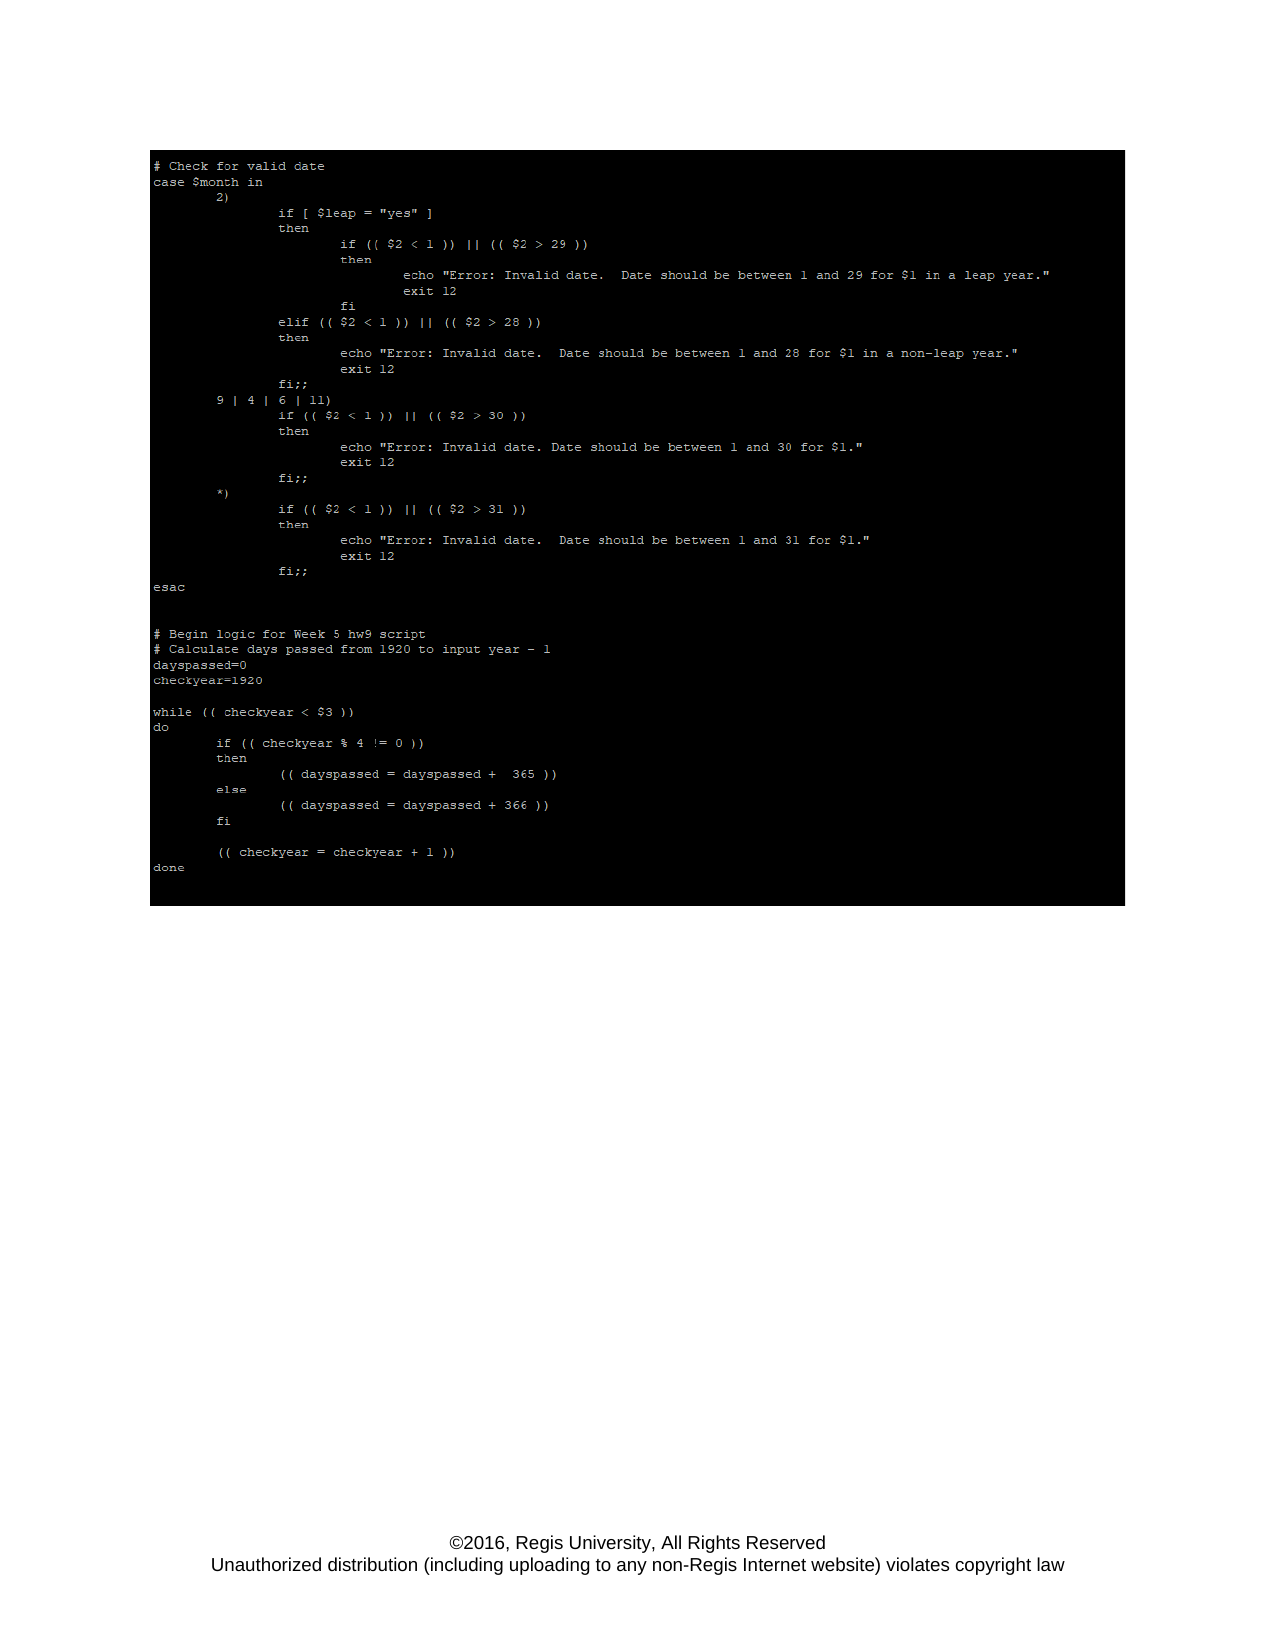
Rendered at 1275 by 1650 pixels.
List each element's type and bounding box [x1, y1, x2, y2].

picture [150, 150, 1125, 906]
